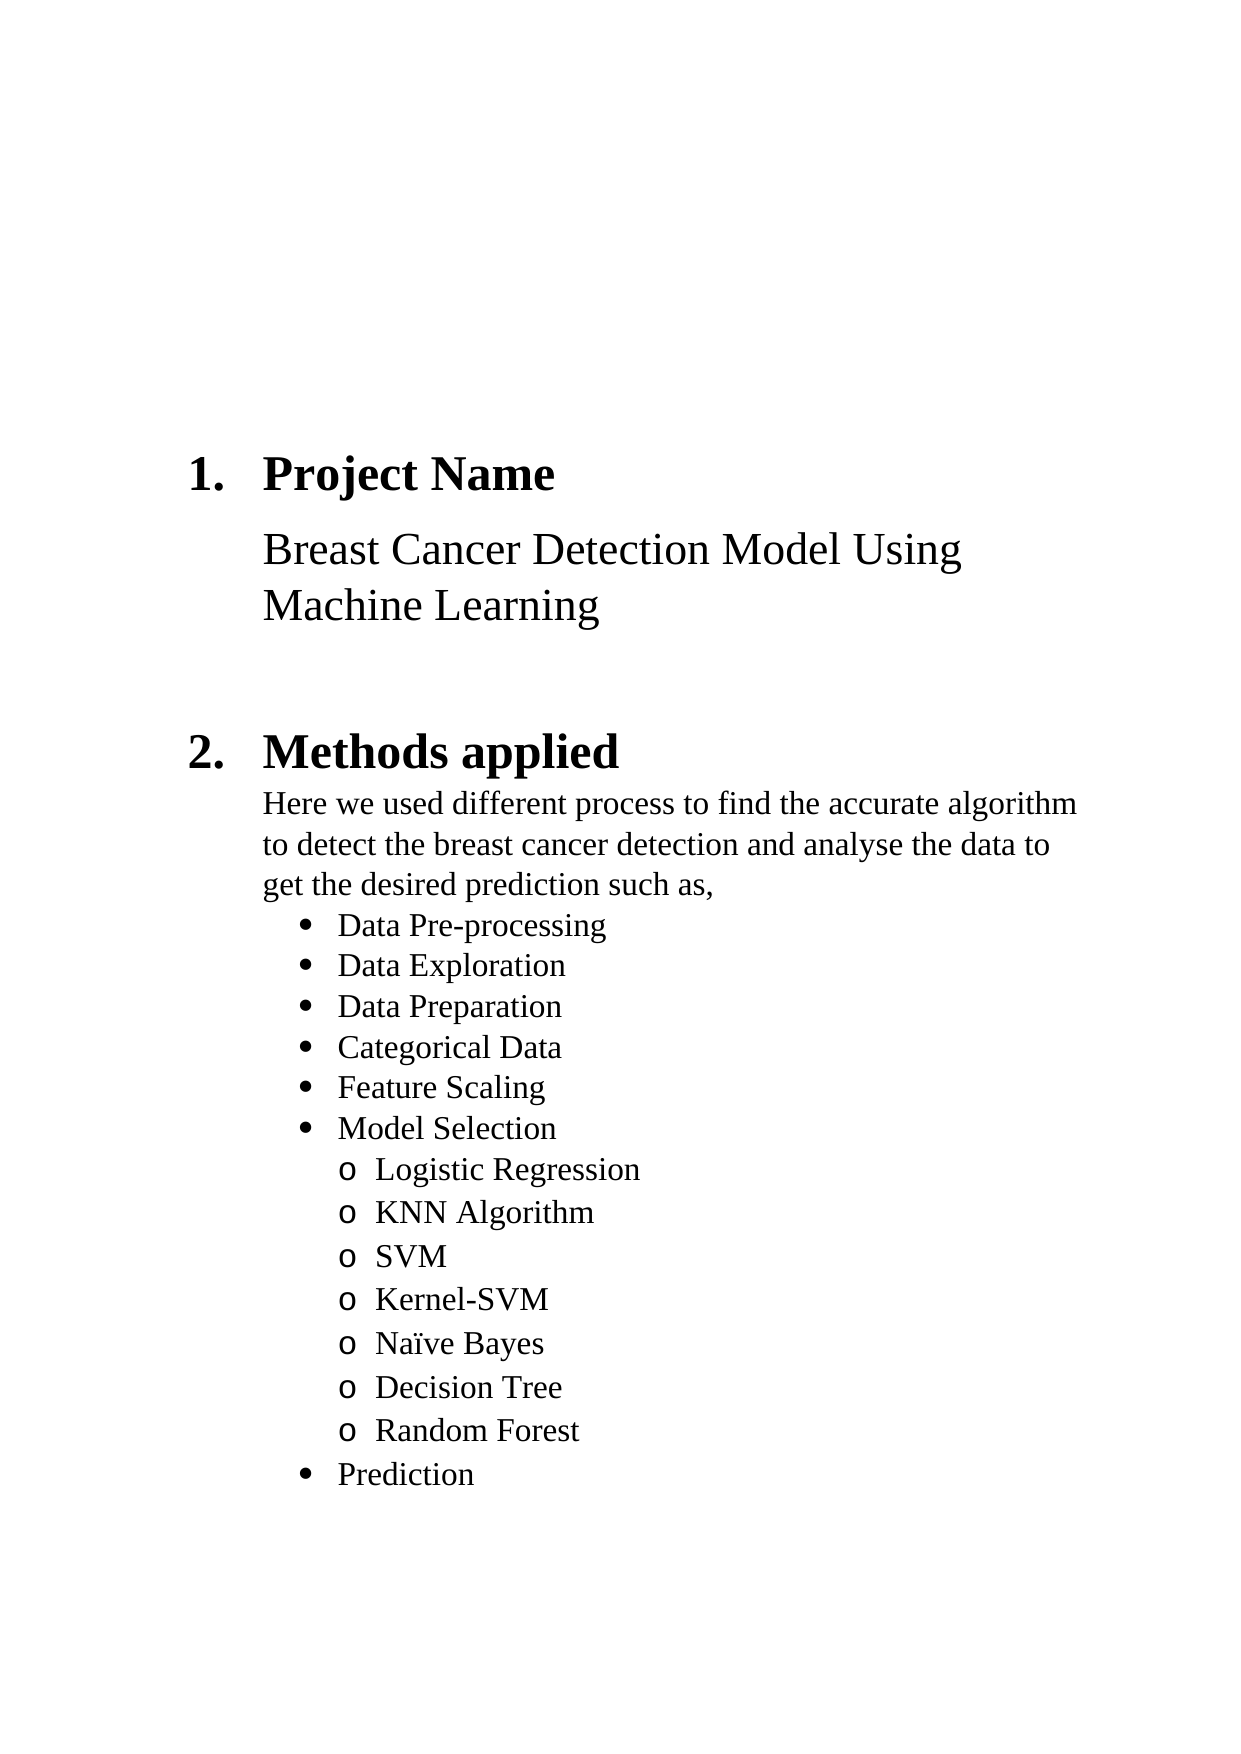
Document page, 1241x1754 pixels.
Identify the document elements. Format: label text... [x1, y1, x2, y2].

list Methods applied [187, 722, 1090, 780]
list Kernel-SVM [337, 1280, 1090, 1321]
list Here we used different process to find the accurate algorithm to detect the breast cancer detection and analyse the data to get the desired prediction such as, [262, 783, 1090, 903]
list SVM [337, 1236, 1090, 1277]
list Prediction [300, 1454, 1090, 1493]
list Categorical Data [300, 1027, 1090, 1065]
list Decision Tree [337, 1367, 1090, 1408]
list Feature Scaling [300, 1067, 1090, 1106]
list Data Exploration [300, 946, 1090, 984]
list Naïve Bayes [337, 1323, 1090, 1364]
list Random Forest [337, 1411, 1090, 1452]
list Logistic Regression [337, 1149, 1090, 1190]
text Breast Cancer Detection Model Using Machine Learning [262, 521, 1090, 630]
list Data Pre-processing [300, 905, 1090, 943]
list Project Name [187, 444, 1090, 501]
list Model Selection [300, 1108, 1090, 1146]
list KNN Algorithm [337, 1192, 1090, 1234]
list Data Preparation [300, 986, 1090, 1024]
